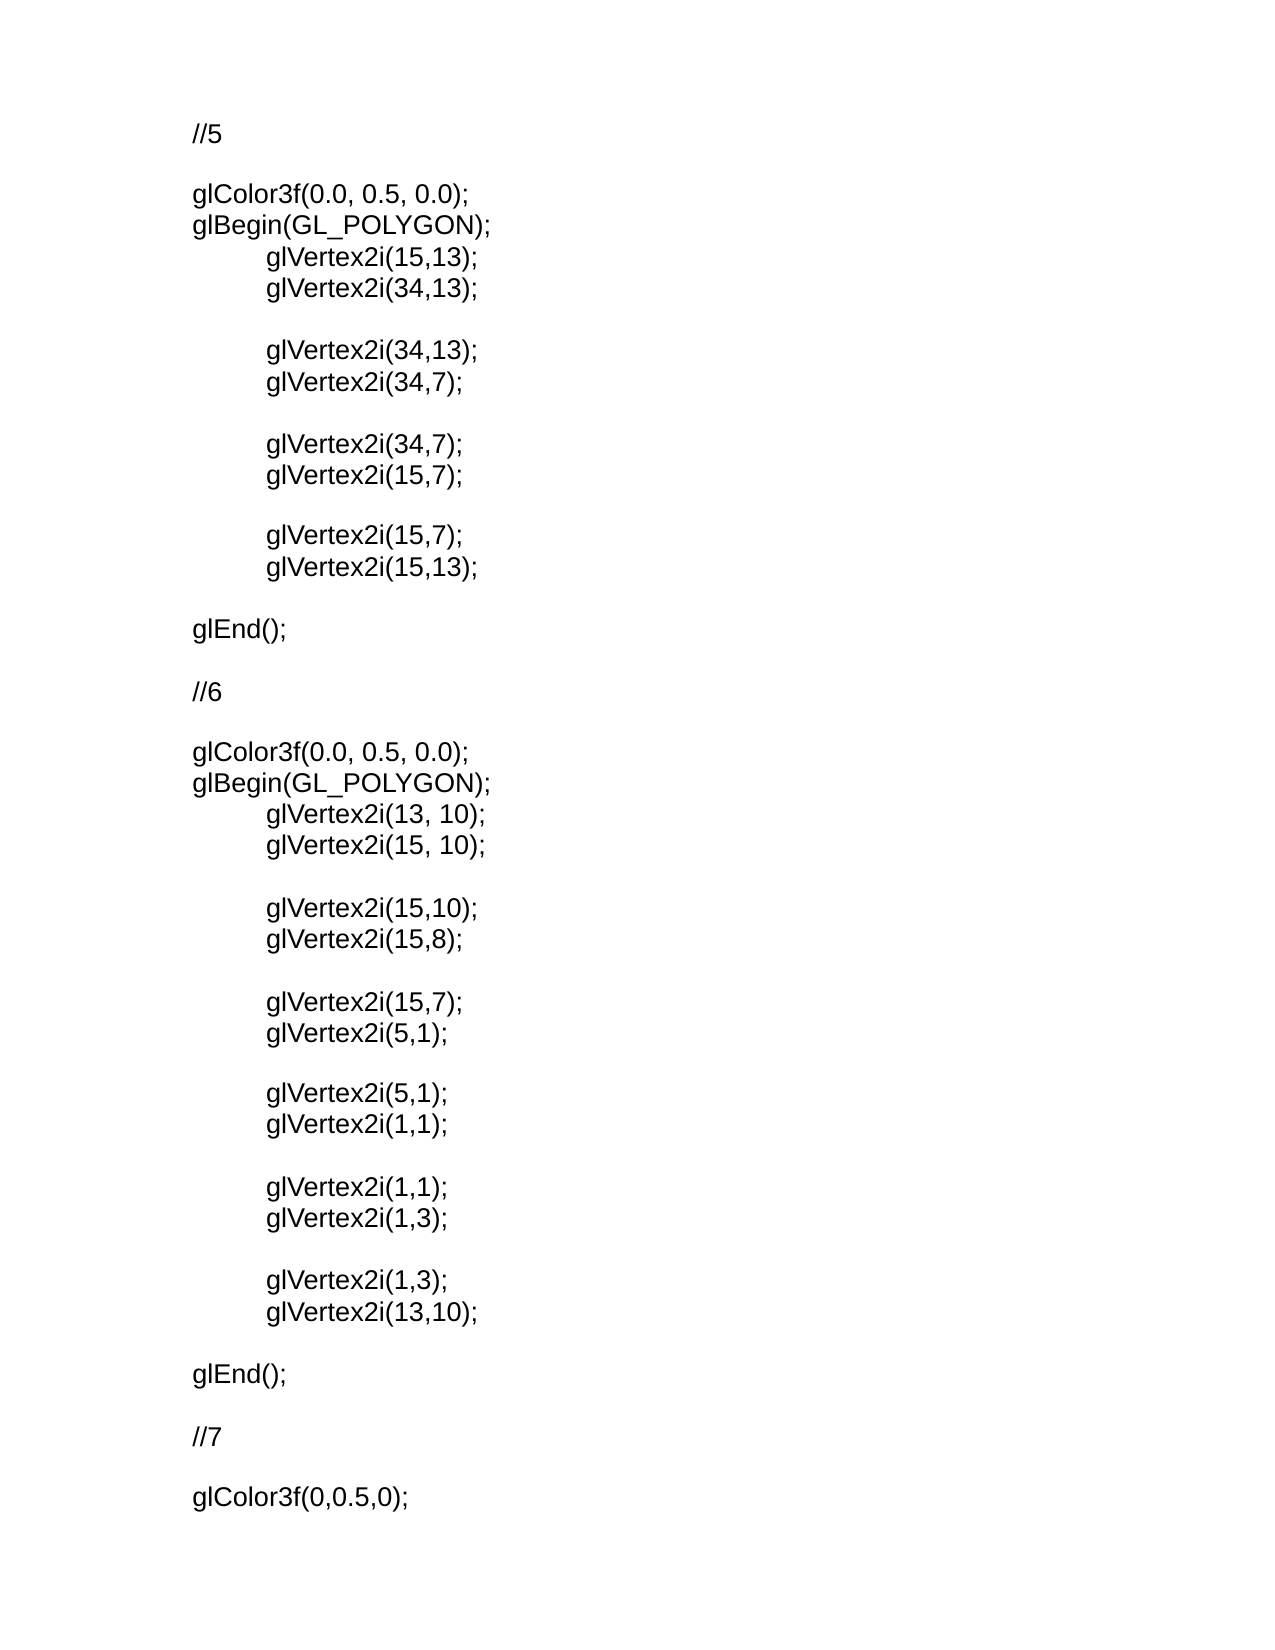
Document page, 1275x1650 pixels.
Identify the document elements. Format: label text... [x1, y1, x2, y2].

text glVertex2i(15,7); [118, 459, 1157, 491]
text glVertex2i(15,8); [118, 923, 1157, 954]
text glVertex2i(13,10); [118, 1296, 1157, 1327]
text glVertex2i(34,7); [118, 428, 1157, 459]
text glVertex2i(1,1); [118, 1108, 1157, 1139]
text glColor3f(0.0, 0.5, 0.0); [118, 178, 1157, 209]
text glVertex2i(34,7); [118, 366, 1157, 397]
text glVertex2i(15,10); [118, 892, 1157, 923]
text glBegin(GL_POLYGON); [118, 209, 1157, 241]
text glVertex2i(5,1); [118, 1017, 1157, 1048]
text glVertex2i(34,13); [118, 334, 1157, 366]
text //6 [118, 676, 1157, 707]
text glVertex2i(15,13); [118, 241, 1157, 272]
text glVertex2i(1,3); [118, 1264, 1157, 1296]
text glEnd(); [118, 1358, 1157, 1389]
text glColor3f(0,0.5,0); [118, 1481, 1157, 1512]
text glVertex2i(34,13); [118, 272, 1157, 303]
text glVertex2i(15, 10); [118, 829, 1157, 861]
text glEnd(); [118, 613, 1157, 644]
text //7 [118, 1421, 1157, 1452]
text glVertex2i(1,3); [118, 1202, 1157, 1233]
text glVertex2i(13, 10); [118, 798, 1157, 829]
text glVertex2i(5,1); [118, 1077, 1157, 1108]
text glVertex2i(1,1); [118, 1171, 1157, 1202]
text //5 [118, 118, 1157, 149]
text glVertex2i(15,7); [118, 519, 1157, 551]
text glColor3f(0.0, 0.5, 0.0); [118, 736, 1157, 767]
text glVertex2i(15,13); [118, 551, 1157, 582]
text glVertex2i(15,7); [118, 986, 1157, 1017]
text glBegin(GL_POLYGON); [118, 767, 1157, 798]
